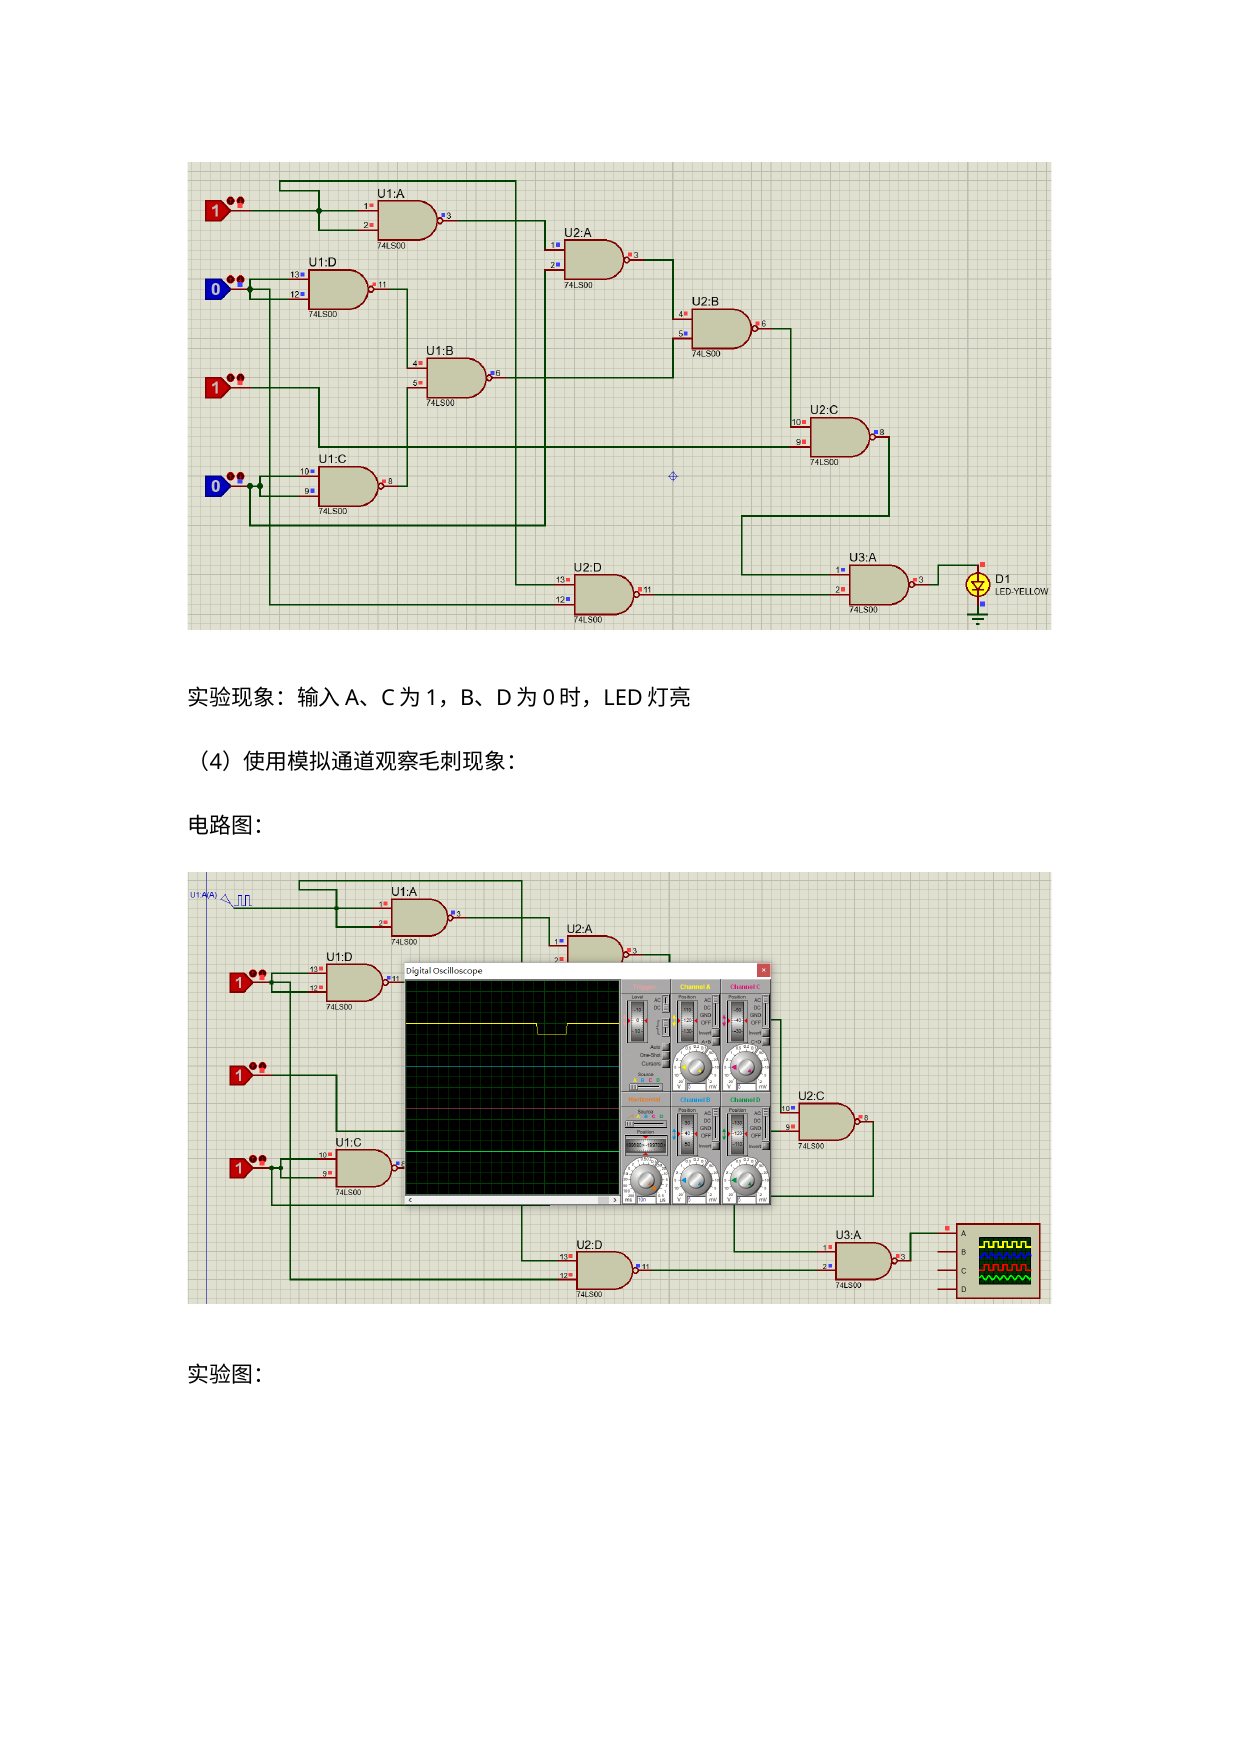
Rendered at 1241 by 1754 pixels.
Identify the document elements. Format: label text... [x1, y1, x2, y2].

picture [187, 162, 1052, 630]
picture [187, 872, 1052, 1304]
text 实验现象：输入A、C为1，B、D为0时，LED灯亮 [187, 679, 1053, 712]
text 实验图： [187, 1357, 1053, 1389]
text （4）使用模拟通道观察毛刺现象： [187, 743, 1053, 776]
text 电路图： [187, 808, 1053, 840]
